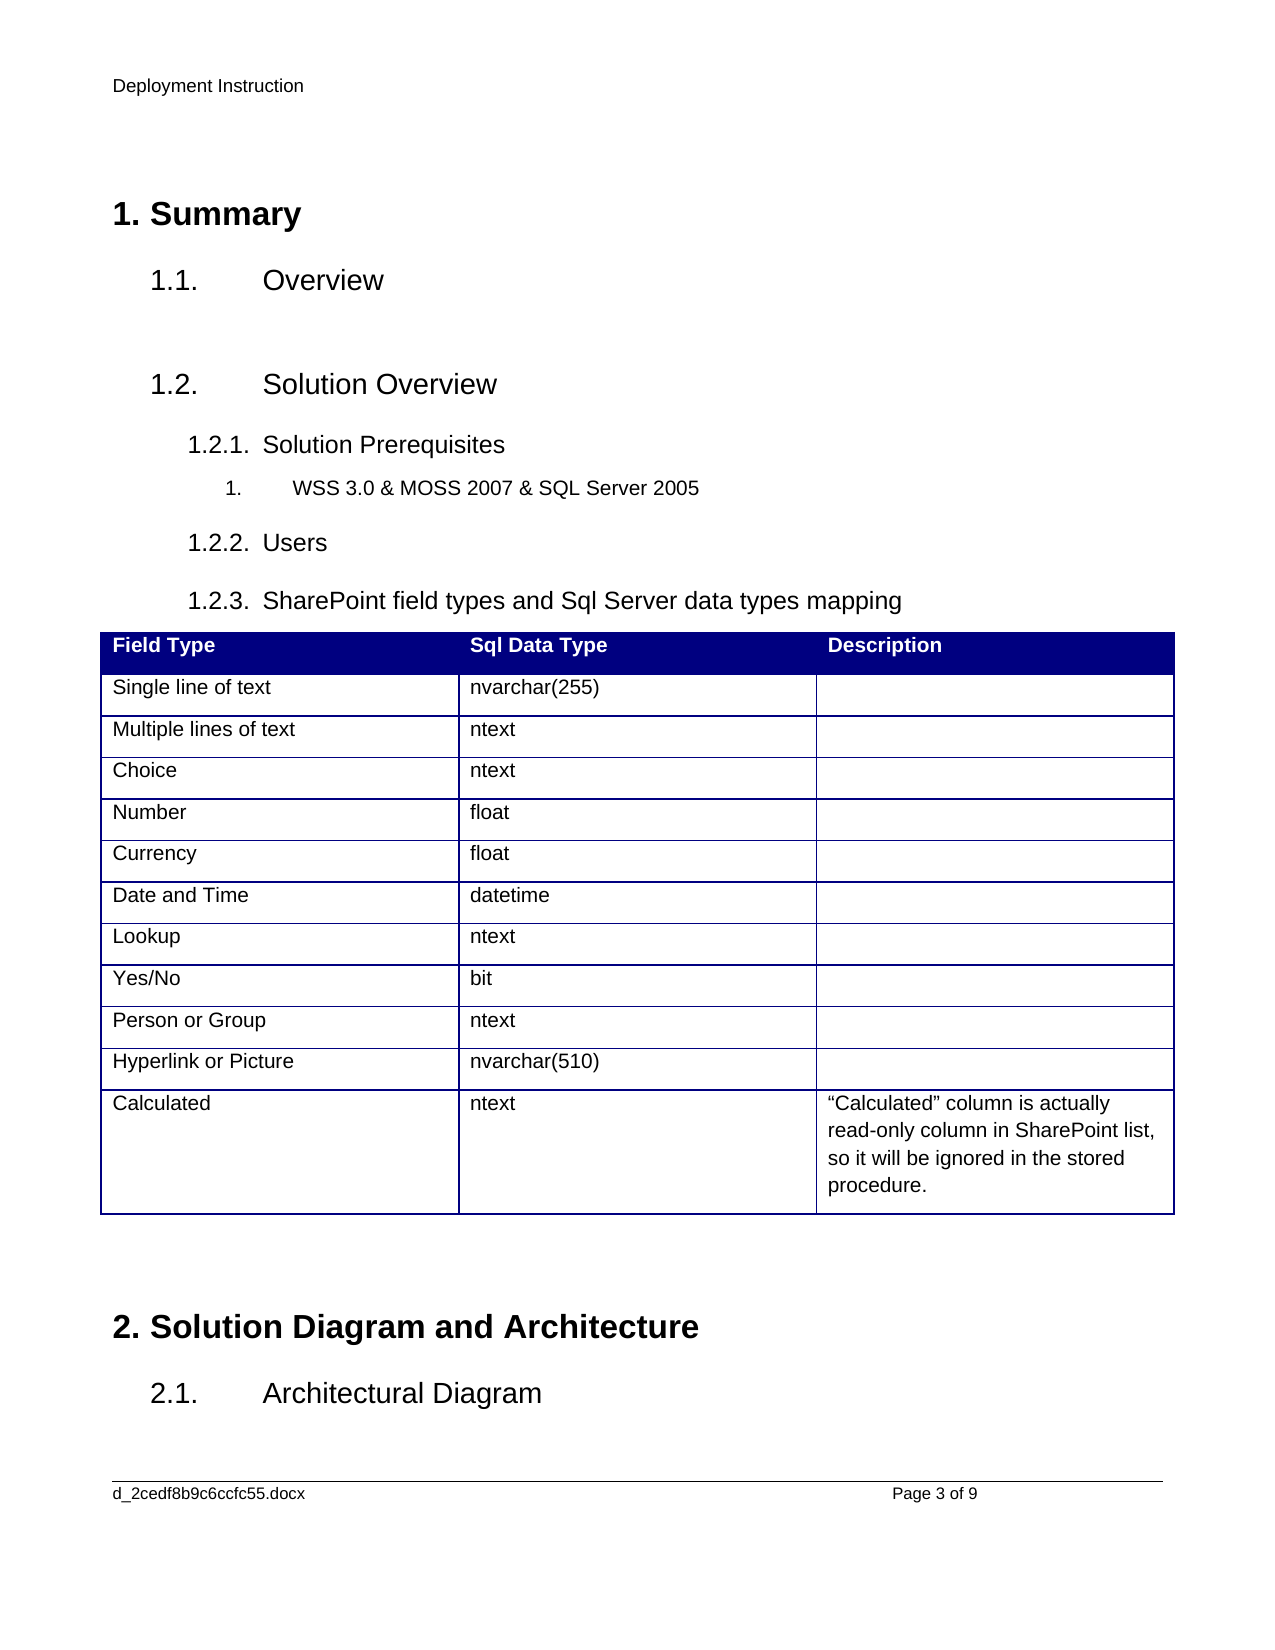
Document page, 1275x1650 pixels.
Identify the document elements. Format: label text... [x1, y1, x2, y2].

table_cell Date and Time [102, 883, 458, 923]
subtitle SharePoint field types and Sql Server data types mapping [187, 586, 1163, 615]
table_cell Multiple lines of text [102, 717, 458, 756]
table_cell “Calculated” column is actually read-only column in SharePoint list, so it will be ignored in the stored procedure. [817, 1091, 1173, 1213]
table_cell [817, 758, 1173, 798]
subtitle Architectural Diagram [150, 1376, 1163, 1410]
table_cell [817, 800, 1173, 839]
table_cell Hyperlink or Picture [102, 1049, 458, 1089]
table_cell nvarchar(510) [460, 1049, 816, 1089]
table_cell datetime [460, 883, 816, 923]
table_cell Lookup [102, 924, 458, 964]
table_cell ntext [460, 758, 816, 798]
table_cell ntext [460, 924, 816, 964]
subtitle Solution Prerequisites [187, 430, 1163, 459]
table_cell Choice [102, 758, 458, 798]
table_cell bit [460, 966, 816, 1006]
table_header Description [817, 633, 1173, 673]
table_cell float [460, 841, 816, 881]
subtitle Solution Diagram and Architecture [112, 1307, 1163, 1346]
table_cell Person or Group [102, 1007, 458, 1047]
table_cell [817, 924, 1173, 964]
subtitle Overview [150, 263, 1163, 297]
table_cell Number [102, 800, 458, 839]
table_cell Yes/No [102, 966, 458, 1006]
table_cell [817, 1007, 1173, 1047]
table_cell [817, 1049, 1173, 1089]
table_cell ntext [460, 1091, 816, 1213]
table_cell [817, 966, 1173, 1006]
table_cell [817, 841, 1173, 881]
subtitle Users [187, 528, 1163, 557]
list WSS 3.0 & MOSS 2007 & SQL Server 2005 [225, 476, 1163, 500]
table_cell ntext [460, 1007, 816, 1047]
table_cell ntext [460, 717, 816, 756]
table_cell [817, 675, 1173, 715]
table_cell Calculated [102, 1091, 458, 1213]
table_cell [817, 883, 1173, 923]
table_cell Single line of text [102, 675, 458, 715]
table_cell [817, 717, 1173, 756]
subtitle Solution Overview [150, 367, 1163, 400]
table_header Field Type [102, 633, 458, 673]
table_cell nvarchar(255) [460, 675, 816, 715]
subtitle Summary [112, 194, 1163, 232]
table_cell Currency [102, 841, 458, 881]
table_cell float [460, 800, 816, 839]
table_header Sql Data Type [460, 633, 816, 673]
